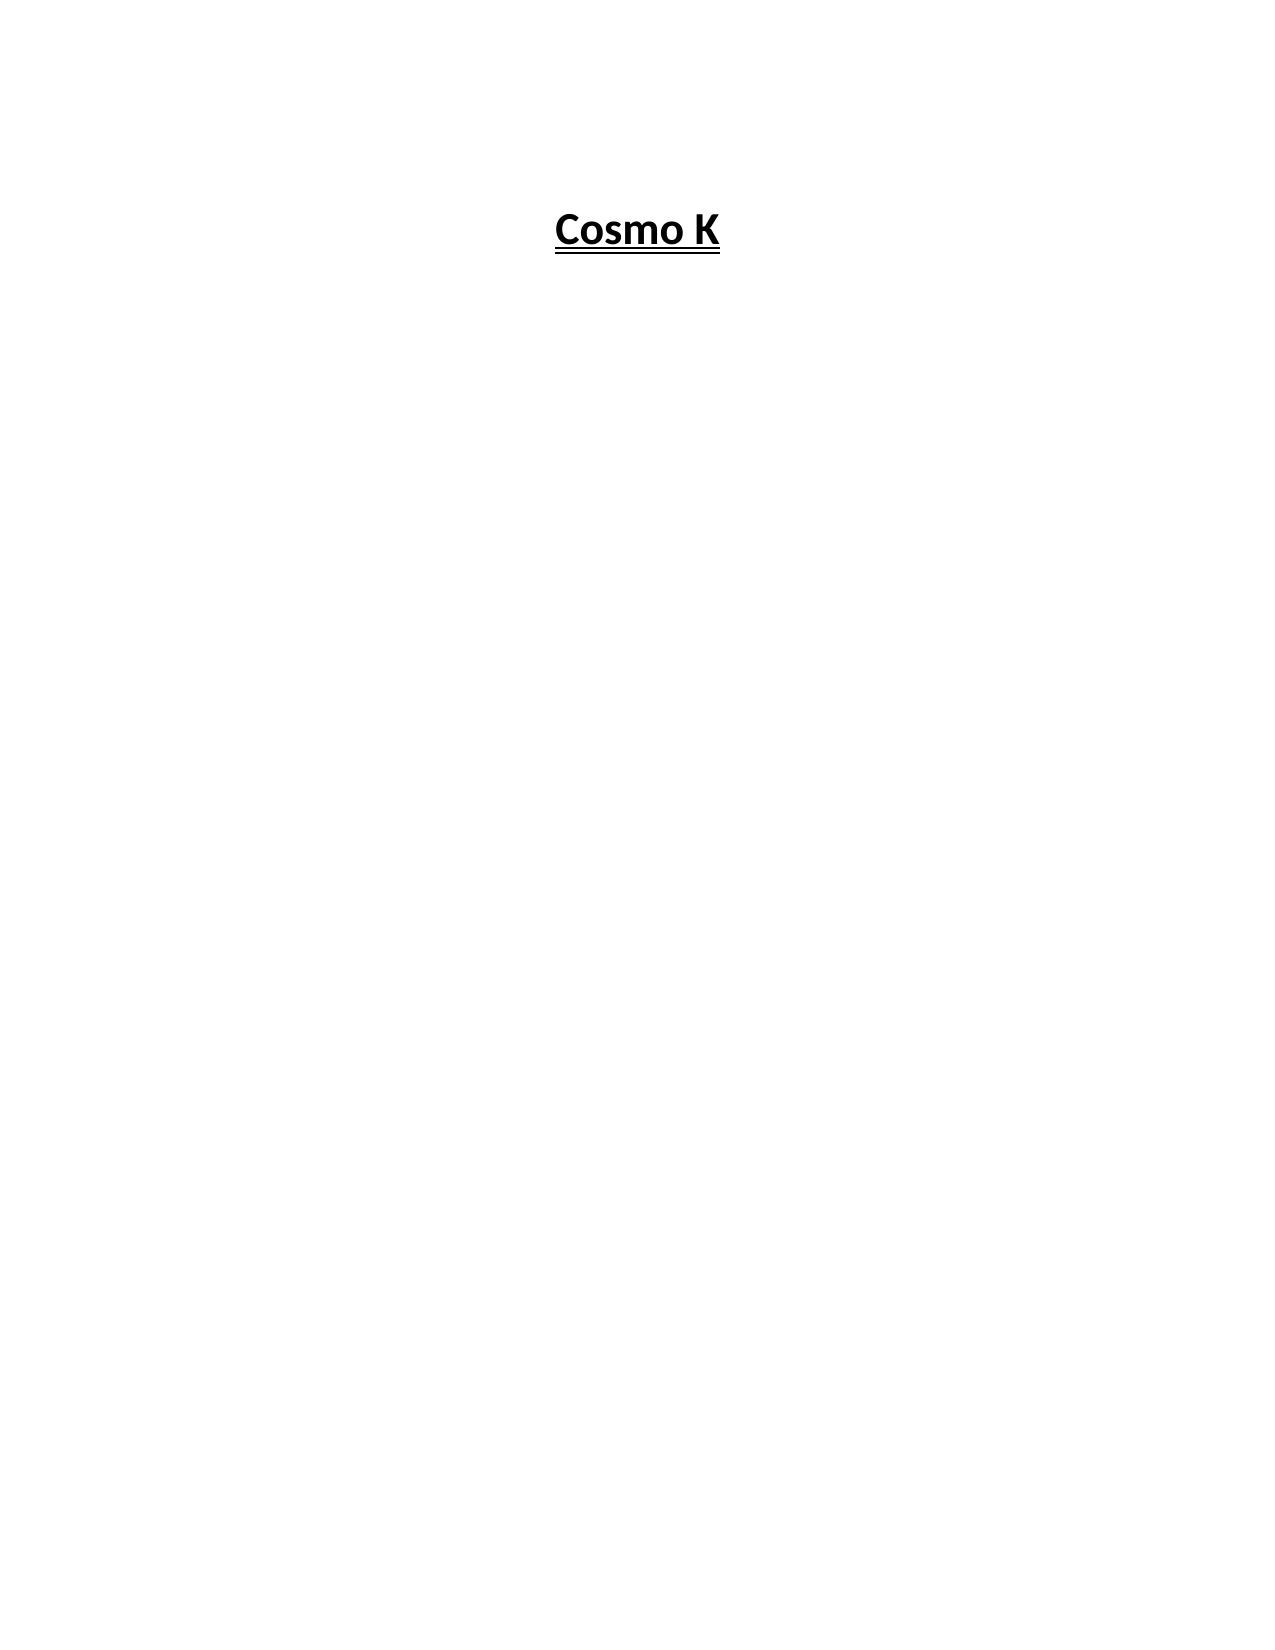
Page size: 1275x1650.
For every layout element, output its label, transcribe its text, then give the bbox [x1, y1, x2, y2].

subtitle Cosmo K [187, 200, 1087, 256]
